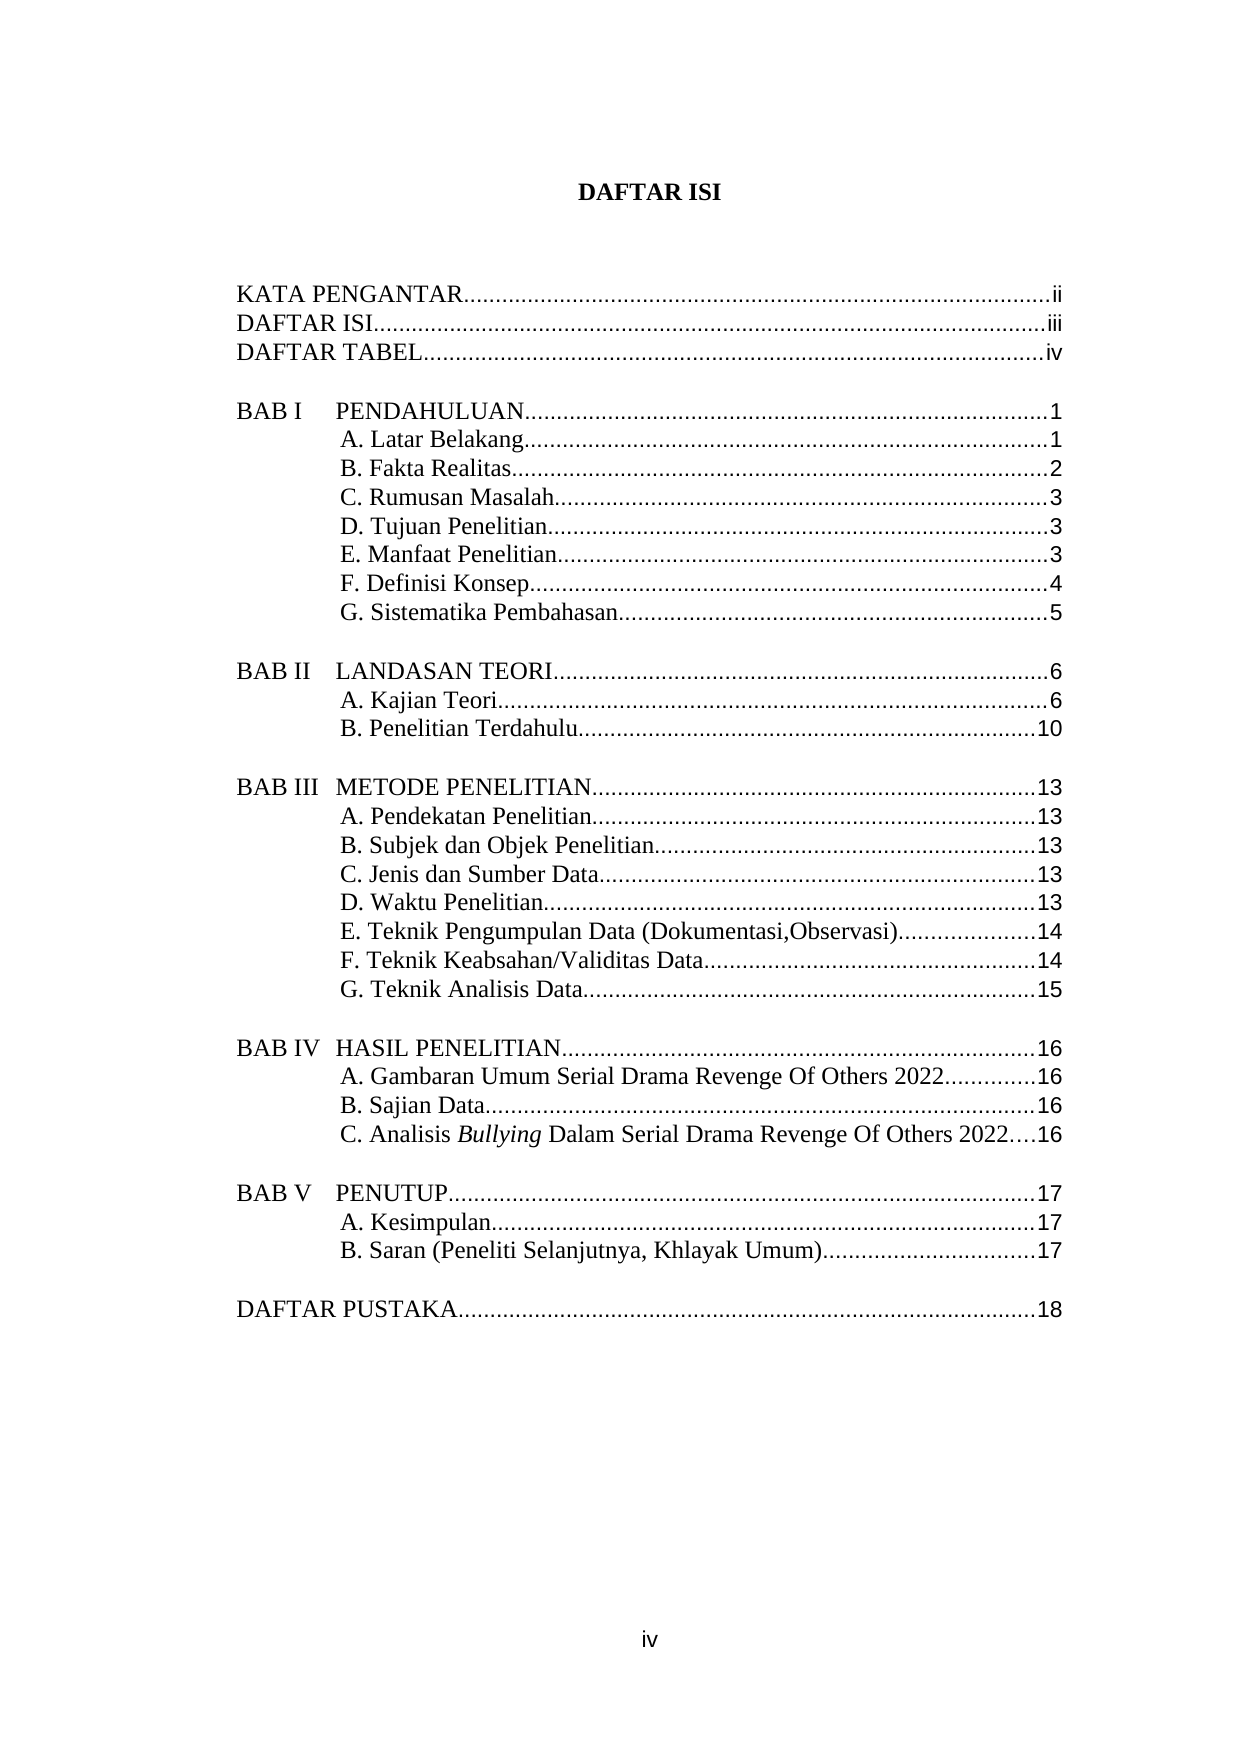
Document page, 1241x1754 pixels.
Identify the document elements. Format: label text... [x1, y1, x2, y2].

subtitle DAFTAR ISI [236, 177, 1063, 206]
